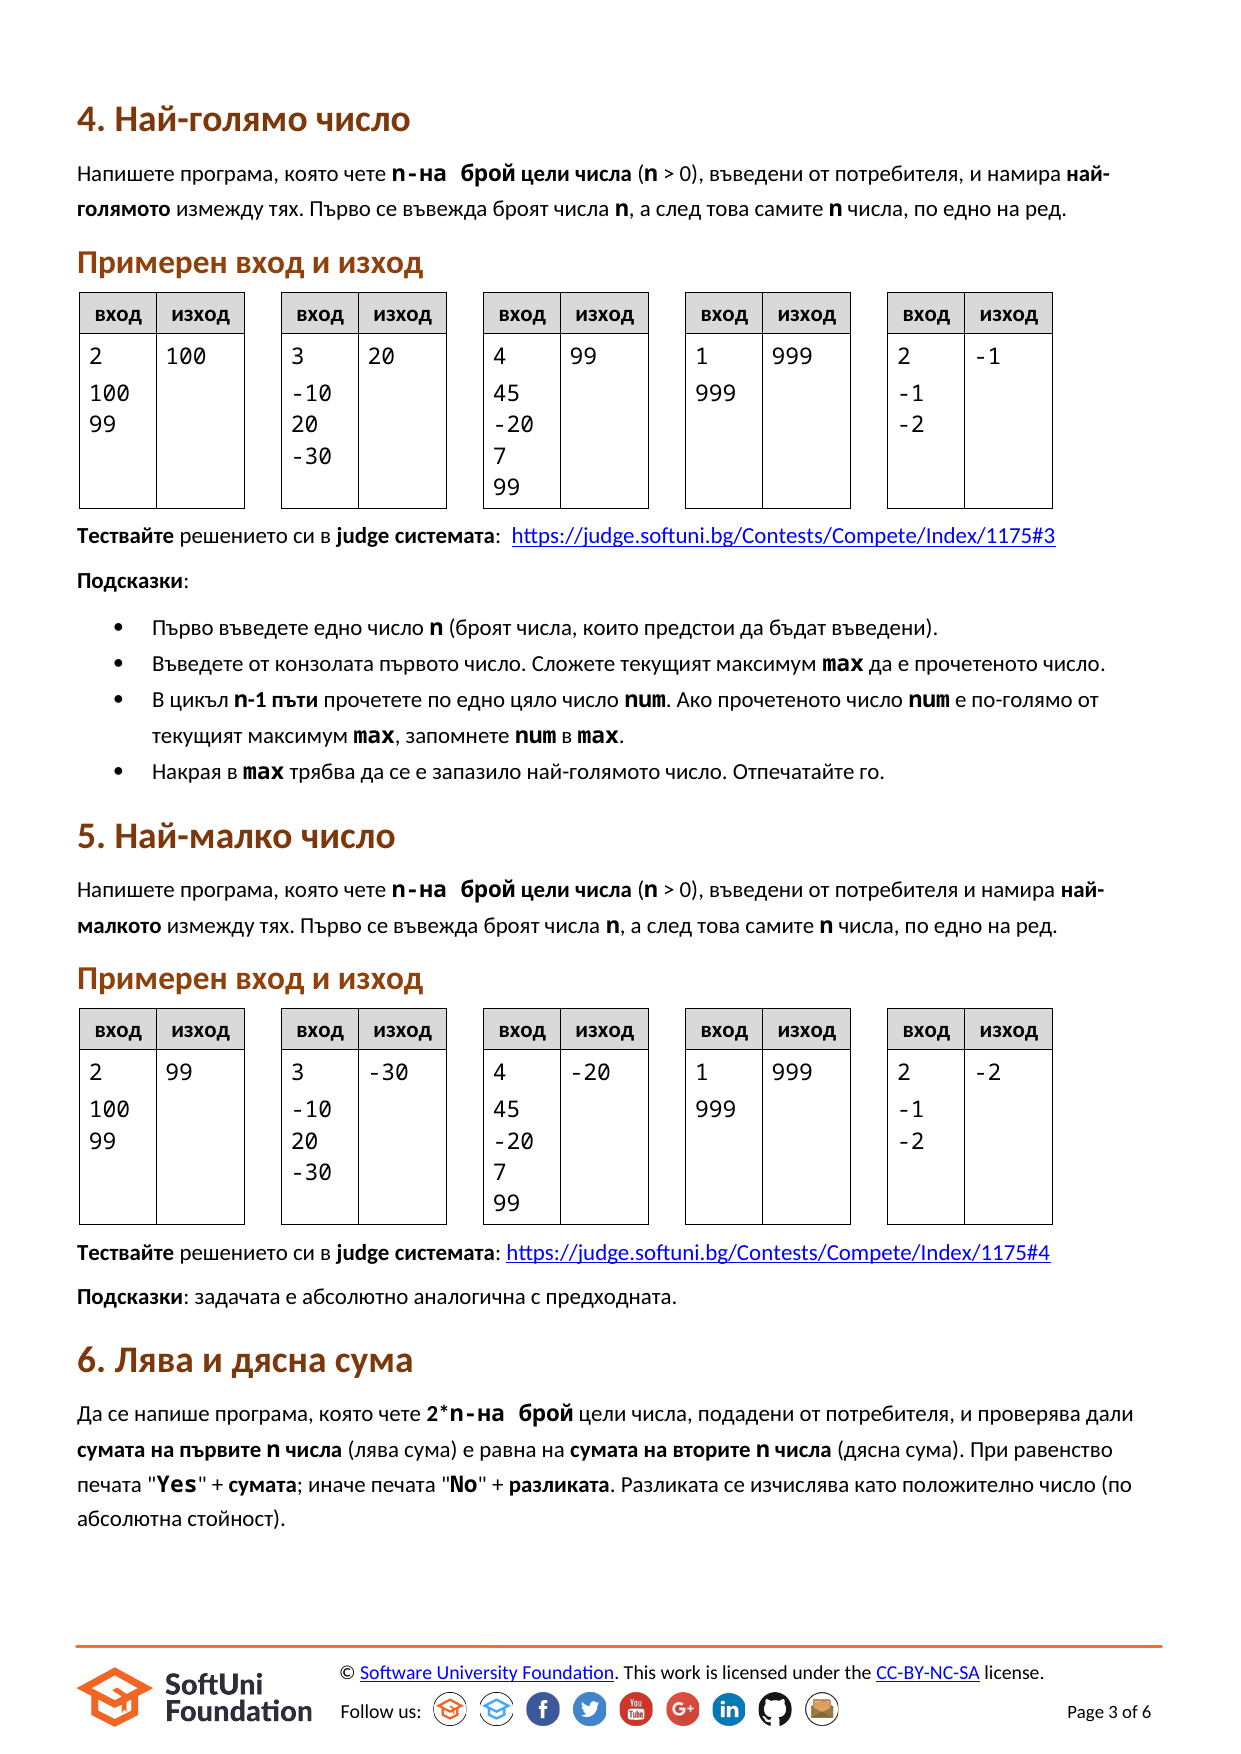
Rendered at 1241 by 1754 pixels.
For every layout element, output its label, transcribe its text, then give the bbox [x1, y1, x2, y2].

subtitle Най-малко число [77, 812, 1163, 857]
table_header вход [80, 293, 156, 333]
table_cell 2 100 99 [80, 334, 156, 508]
table_header [851, 292, 887, 508]
table_header вход [282, 293, 358, 333]
table_cell -2 [965, 1050, 1052, 1224]
text Подсказки: [77, 566, 1163, 594]
table_cell 1 999 [686, 334, 762, 508]
list В цикъл n-1 пъти прочетете по едно цяло число num. Ако прочетеното число num е по-голямо от текущият максимум max, запомнете num в max. [114, 683, 1163, 750]
subtitle Примерен вход и изход [77, 957, 1163, 998]
table_header [649, 292, 685, 508]
table_header вход [888, 1009, 964, 1049]
picture [736, 1716, 746, 1726]
table_cell 1 999 [686, 1050, 762, 1224]
table_header вход [282, 1009, 358, 1049]
table_header вход [484, 293, 560, 333]
table_header [649, 1008, 685, 1224]
picture [712, 1693, 722, 1703]
text Тествайте решението си в judge системата: https://judge.softuni.bg/Contests/Compete/Index/1175#4 [77, 1238, 1163, 1266]
table_cell 99 [157, 1050, 244, 1224]
table_header вход [686, 1009, 762, 1049]
picture [758, 1692, 792, 1726]
table_header изход [965, 293, 1052, 333]
table_header изход [561, 1009, 648, 1049]
table_cell 2 -1 -2 [888, 1050, 964, 1224]
table_header [851, 1008, 887, 1224]
picture [526, 1692, 560, 1726]
table_header изход [157, 1009, 244, 1049]
table_cell -20 [561, 1050, 648, 1224]
table_header [245, 292, 281, 508]
table_header изход [359, 1009, 446, 1049]
picture [433, 1692, 467, 1726]
table_cell 20 [359, 334, 446, 508]
table_header изход [561, 293, 648, 333]
text Напишете програма, която чете n-на брой цели числа (n > 0), въведени от потребителя, и намира най-голямото измежду тях. Първо се въвежда броят числа n, а след това самите n числа, по едно на ред. [77, 156, 1163, 224]
table_header вход [484, 1009, 560, 1049]
table_cell 999 [763, 1050, 850, 1224]
list Накрая в max трябва да се е запазило най-голямото число. Отпечатайте го. [114, 755, 1163, 786]
list Въведете от конзолата първото число. Сложете текущият максимум max да е прочетеното число. [114, 647, 1163, 678]
picture [76, 1667, 312, 1727]
table_cell 3 -10 20 -30 [282, 1050, 358, 1224]
table_header изход [763, 1009, 850, 1049]
list Първо въведете едно число n (броят числа, които предстои да бъдат въведени). [114, 611, 1163, 642]
table_header вход [80, 1009, 156, 1049]
table_header изход [157, 293, 244, 333]
table_header изход [763, 293, 850, 333]
table_cell 999 [763, 334, 850, 508]
picture [712, 1716, 722, 1726]
subtitle Лява и дясна сума [77, 1336, 1163, 1381]
table_cell 4 45 -20 7 99 [484, 1050, 560, 1224]
picture [619, 1692, 653, 1726]
table_cell 99 [561, 334, 648, 508]
table_cell 4 45 -20 7 99 [484, 334, 560, 508]
subtitle Най-голямо число [77, 95, 1163, 141]
picture [666, 1692, 700, 1726]
picture [573, 1692, 607, 1726]
text Подсказки: задачата е абсолютно аналогична с предходната. [77, 1282, 1163, 1311]
table_cell 100 [157, 334, 244, 508]
table_header вход [686, 293, 762, 333]
picture [736, 1693, 746, 1703]
table_header изход [359, 293, 446, 333]
text Да се напише програма, която чете 2*n-на брой цели числа, подадени от потребителя, и проверява дали сумата на първите n числа (лява сума) е равна на сумата на вторите n числа (дясна сума). При равенство печата "Yes" + сумата; иначе печата "No" + разликата. Разликата се изчислява като положително число (по абсолютна стойност). [77, 1397, 1163, 1532]
picture [480, 1692, 513, 1726]
table_cell -1 [965, 334, 1052, 508]
picture [727, 1707, 738, 1717]
table_header [447, 292, 483, 508]
text Тествайте решението си в judge системата: https://judge.softuni.bg/Contests/Compete/Index/1175#3 [77, 522, 1163, 550]
table_cell 2 -1 -2 [888, 334, 964, 508]
table_header [245, 1008, 281, 1224]
table_cell 3 -10 20 -30 [282, 334, 358, 508]
text Напишете програма, която чете n-на брой цели числа (n > 0), въведени от потребителя и намира най-малкото измежду тях. Първо се въвежда броят числа n, а след това самите n числа, по едно на ред. [77, 873, 1163, 940]
table_header [447, 1008, 483, 1224]
table_header изход [965, 1009, 1052, 1049]
subtitle Примерен вход и изход [77, 241, 1163, 282]
table_cell 2 100 99 [80, 1050, 156, 1224]
table_cell -30 [359, 1050, 446, 1224]
picture [805, 1692, 839, 1726]
table_header вход [888, 293, 964, 333]
